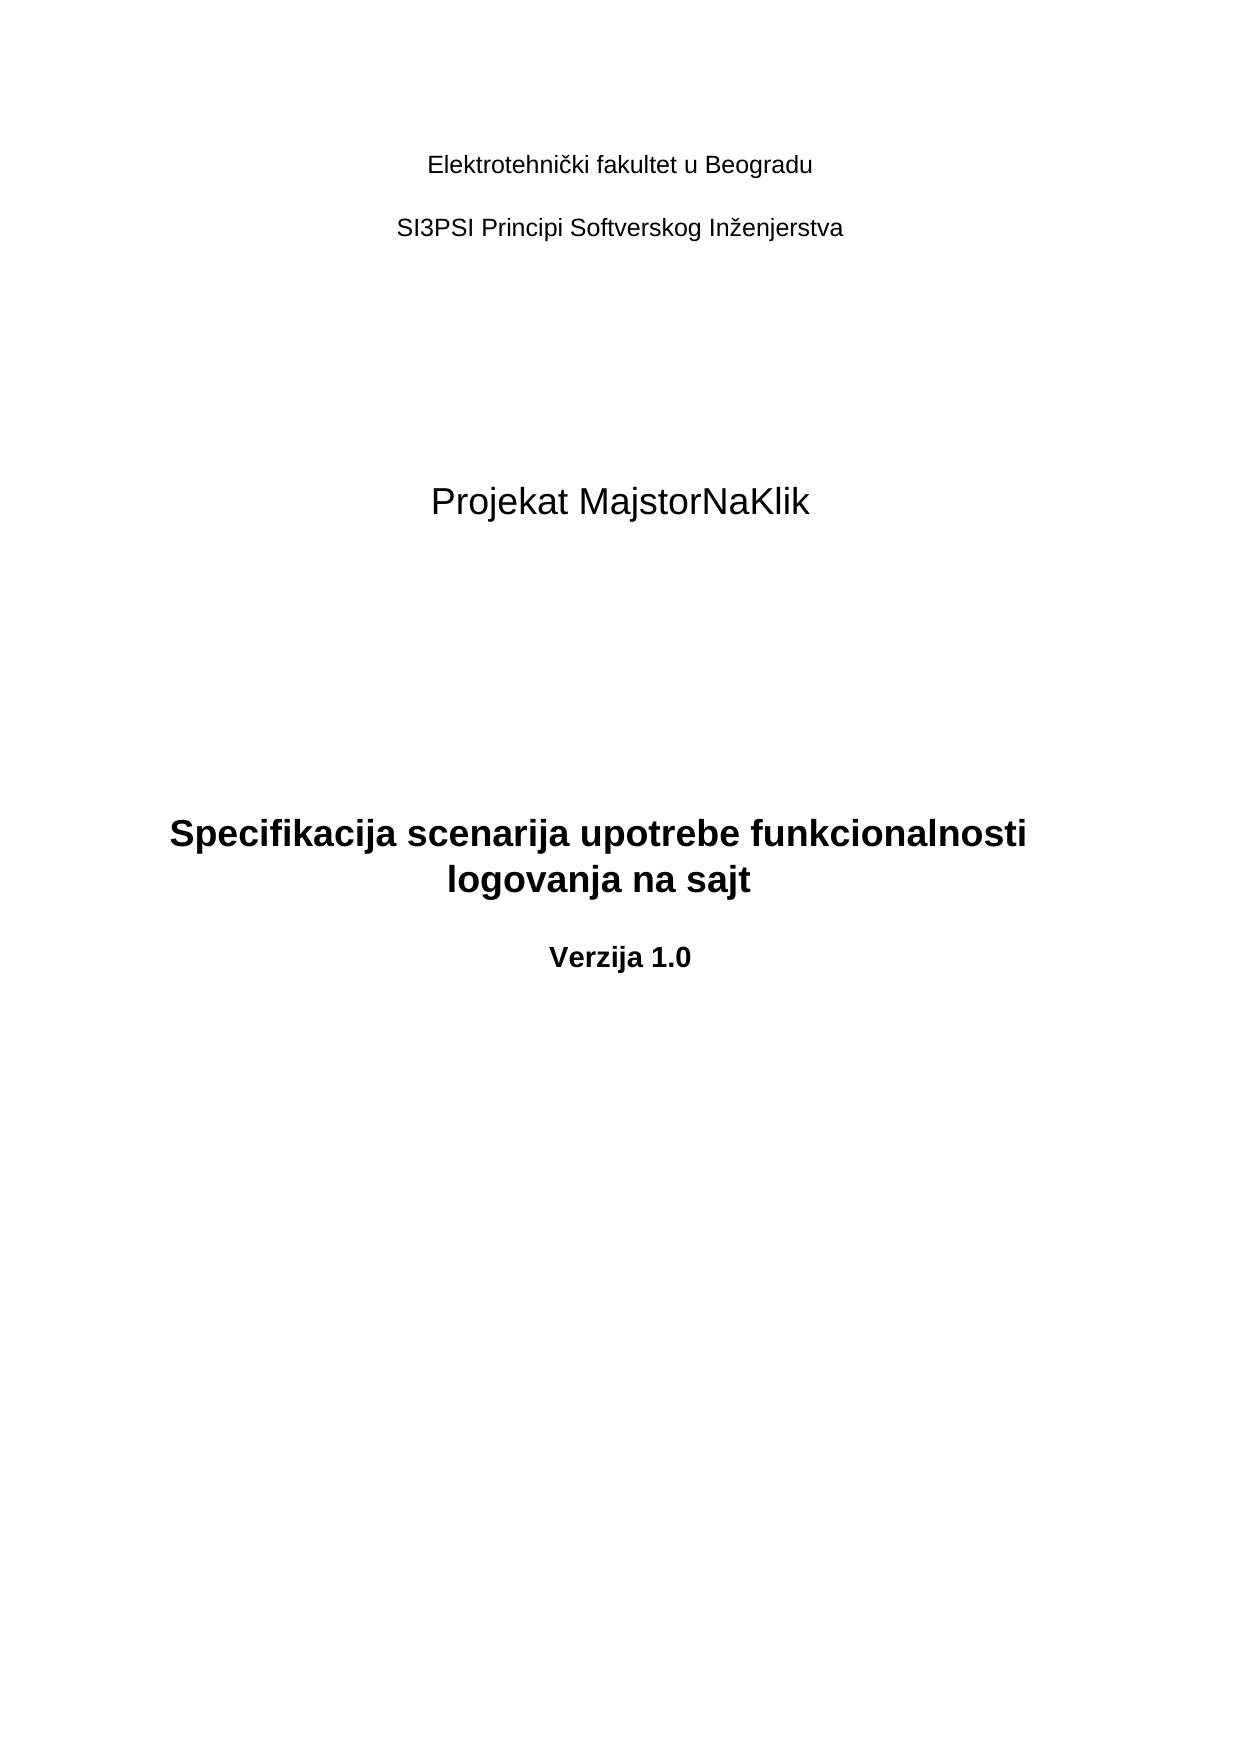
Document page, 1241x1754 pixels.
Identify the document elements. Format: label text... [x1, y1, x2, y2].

text Verzija 1.0 [191, 940, 1049, 974]
text Elektrotehnički fakultet u Beogradu [191, 150, 1049, 179]
text Specifikacija scenarija upotrebe funkcionalnosti logovanja na sajt [148, 811, 1049, 901]
text SI3PSI Principi Softverskog Inženjerstva [191, 213, 1049, 242]
text Projekat MajstorNaKlik [191, 479, 1049, 522]
